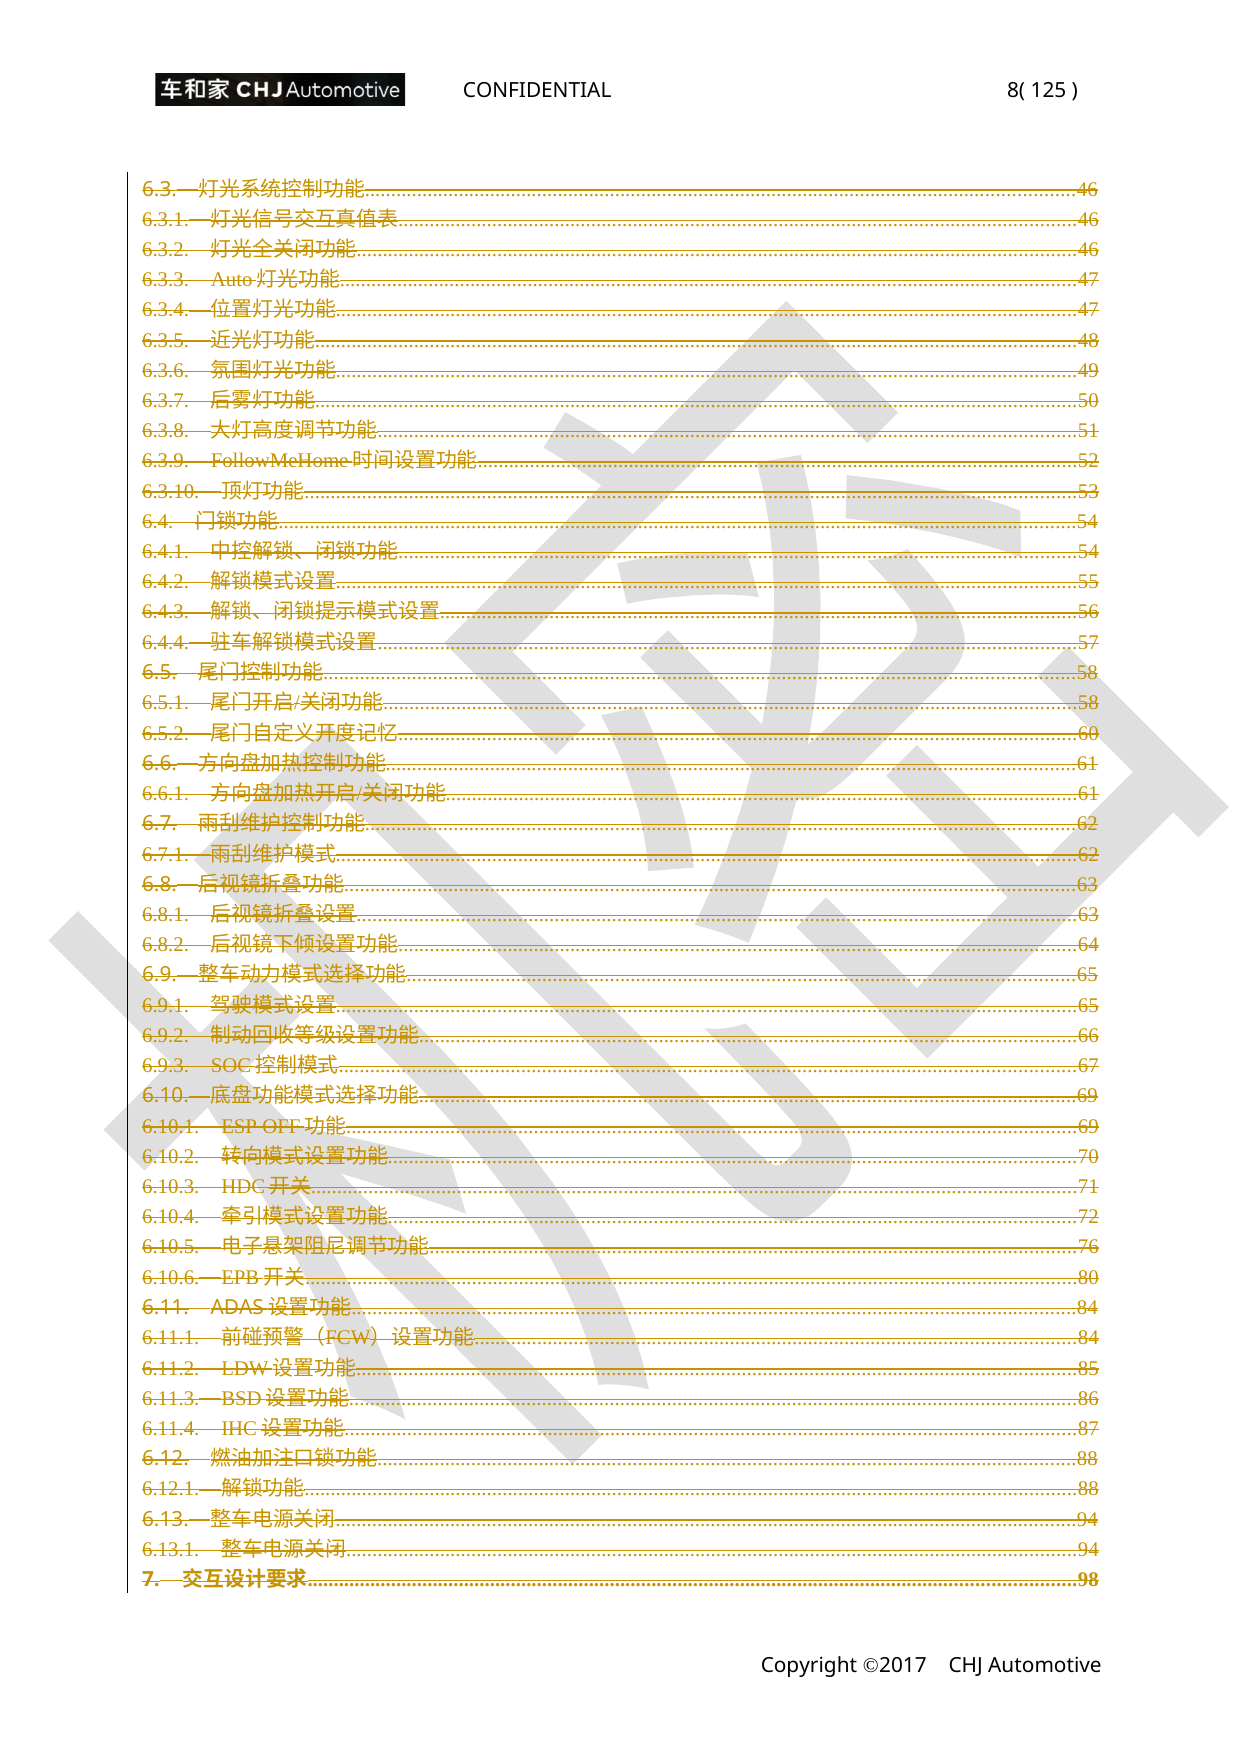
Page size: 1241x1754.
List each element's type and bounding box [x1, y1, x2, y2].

picture [155, 73, 406, 106]
